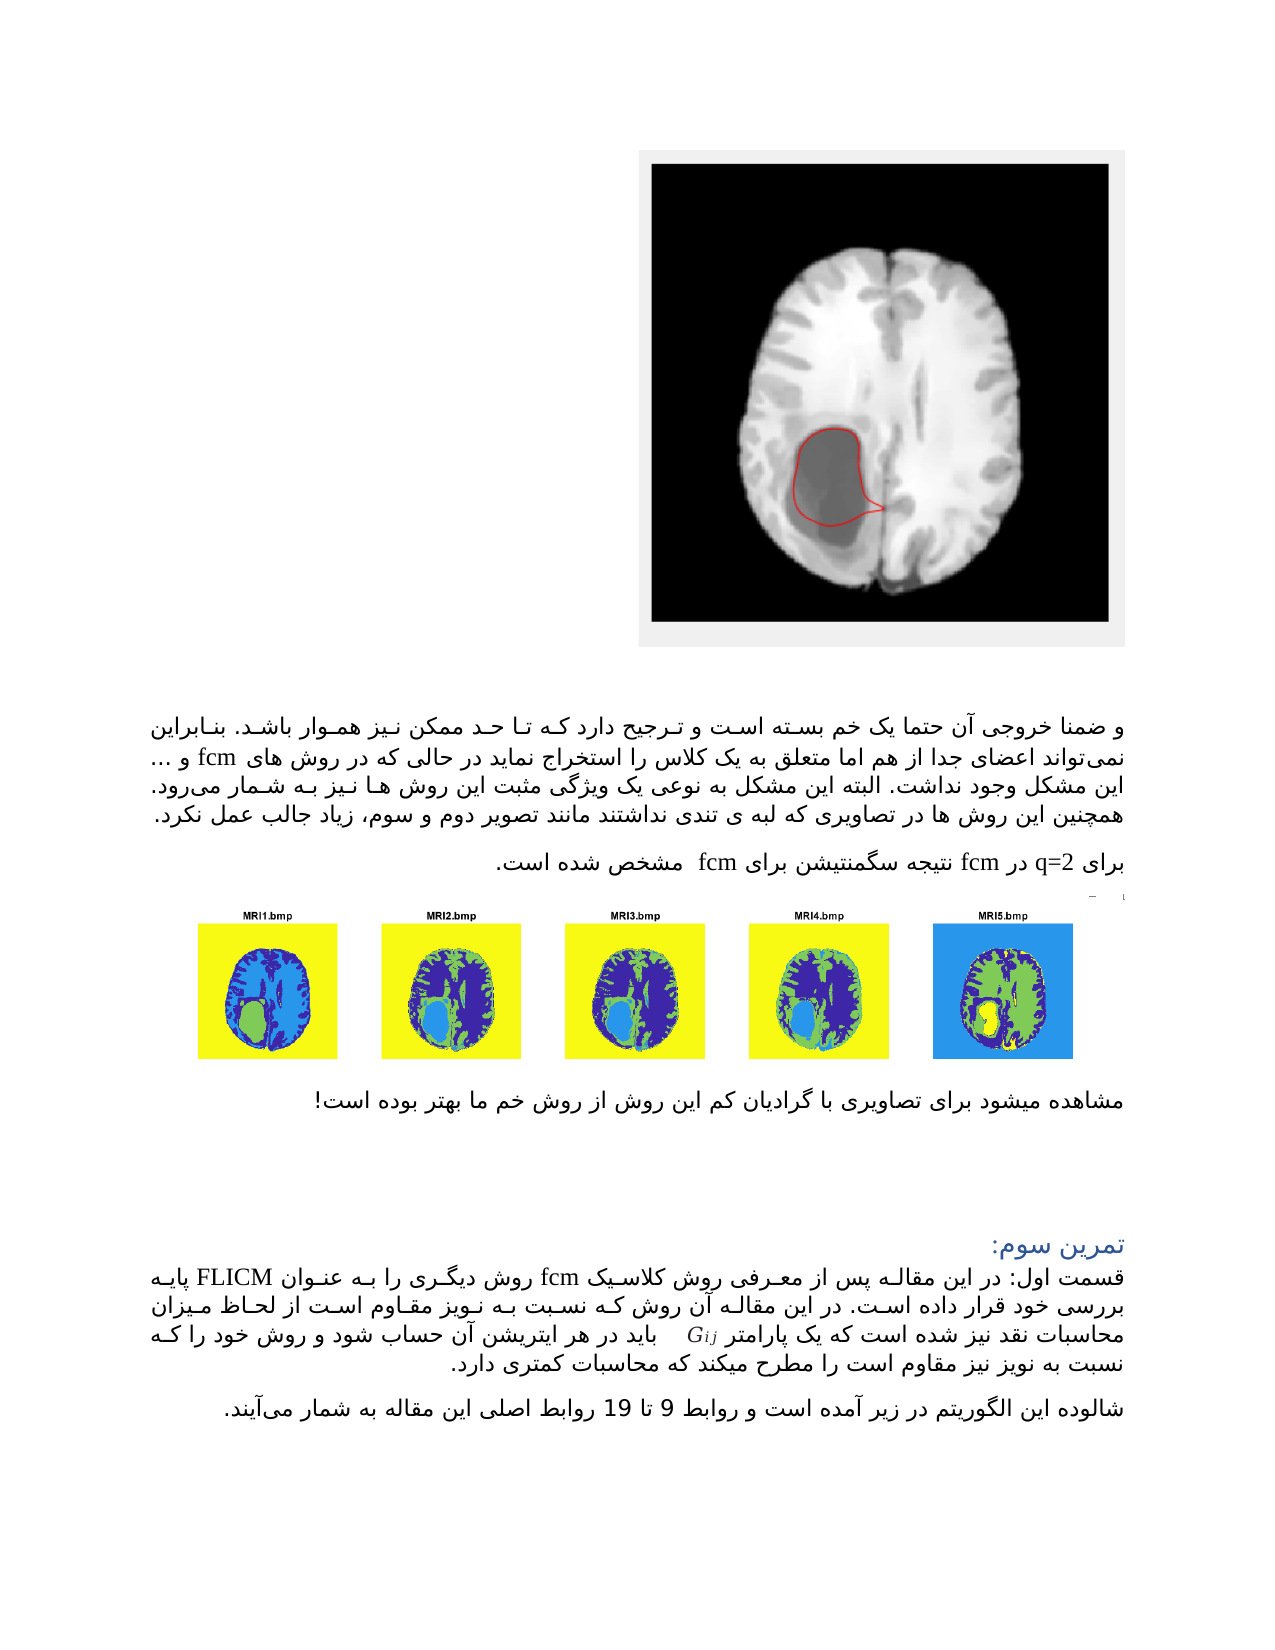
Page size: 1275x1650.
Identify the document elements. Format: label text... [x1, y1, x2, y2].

text برای q=2 در fcm نتیجه سگمنتیشن برای fcm مشخص شده است. [150, 847, 1125, 875]
subtitle تمرین سوم: [150, 1228, 1125, 1259]
text قسمت اول: در این مقاله پس از معرفی روش کلاسیک fcm روش دیگری را به عنوان FLICM پایه بررسی خود قرار داده است. در این مقاله آن روش که نسبت به نویز مقاوم است از لحاظ میزان محاسبات نقد نیز شده است که یک پارامتر 𝐺𝑖𝑗 باید در هر ایتریشن آن حساب شود و روش خود را که نسبت به نویز نیز مقاوم است را مطرح میکند که محاسبات کمتری دارد. [150, 1262, 1125, 1377]
text مشاهده میشود برای تصاویری با گرادیان کم این روش از روش خم ما بهتر بوده است! [150, 1087, 1125, 1114]
text شالوده این الگوریتم در زیر آمده است و روابط 9 تا 19 روابط اصلی این مقاله به شمار می‌آیند. [150, 1396, 1125, 1422]
picture [150, 894, 1125, 1069]
text و ضمنا خروجی آن حتما یک خم بسته است و ترجیح دارد که تا حد ممکن نیز هموار باشد. بنابراین نمی‌تواند اعضای جدا از هم اما متعلق به یک کلاس را استخراج نماید در حالی که در روش های fcm و ... این مشکل وجود نداشت. البته این مشکل به نوعی یک ویژگی مثبت این روش ها نیز به شمار می‌رود. همچنین این روش ها در تصاویری که لبه ی تندی نداشتند مانند تصویر دوم و سوم، زیاد جالب عمل نکرد. [150, 713, 1125, 828]
picture [638, 150, 1125, 647]
